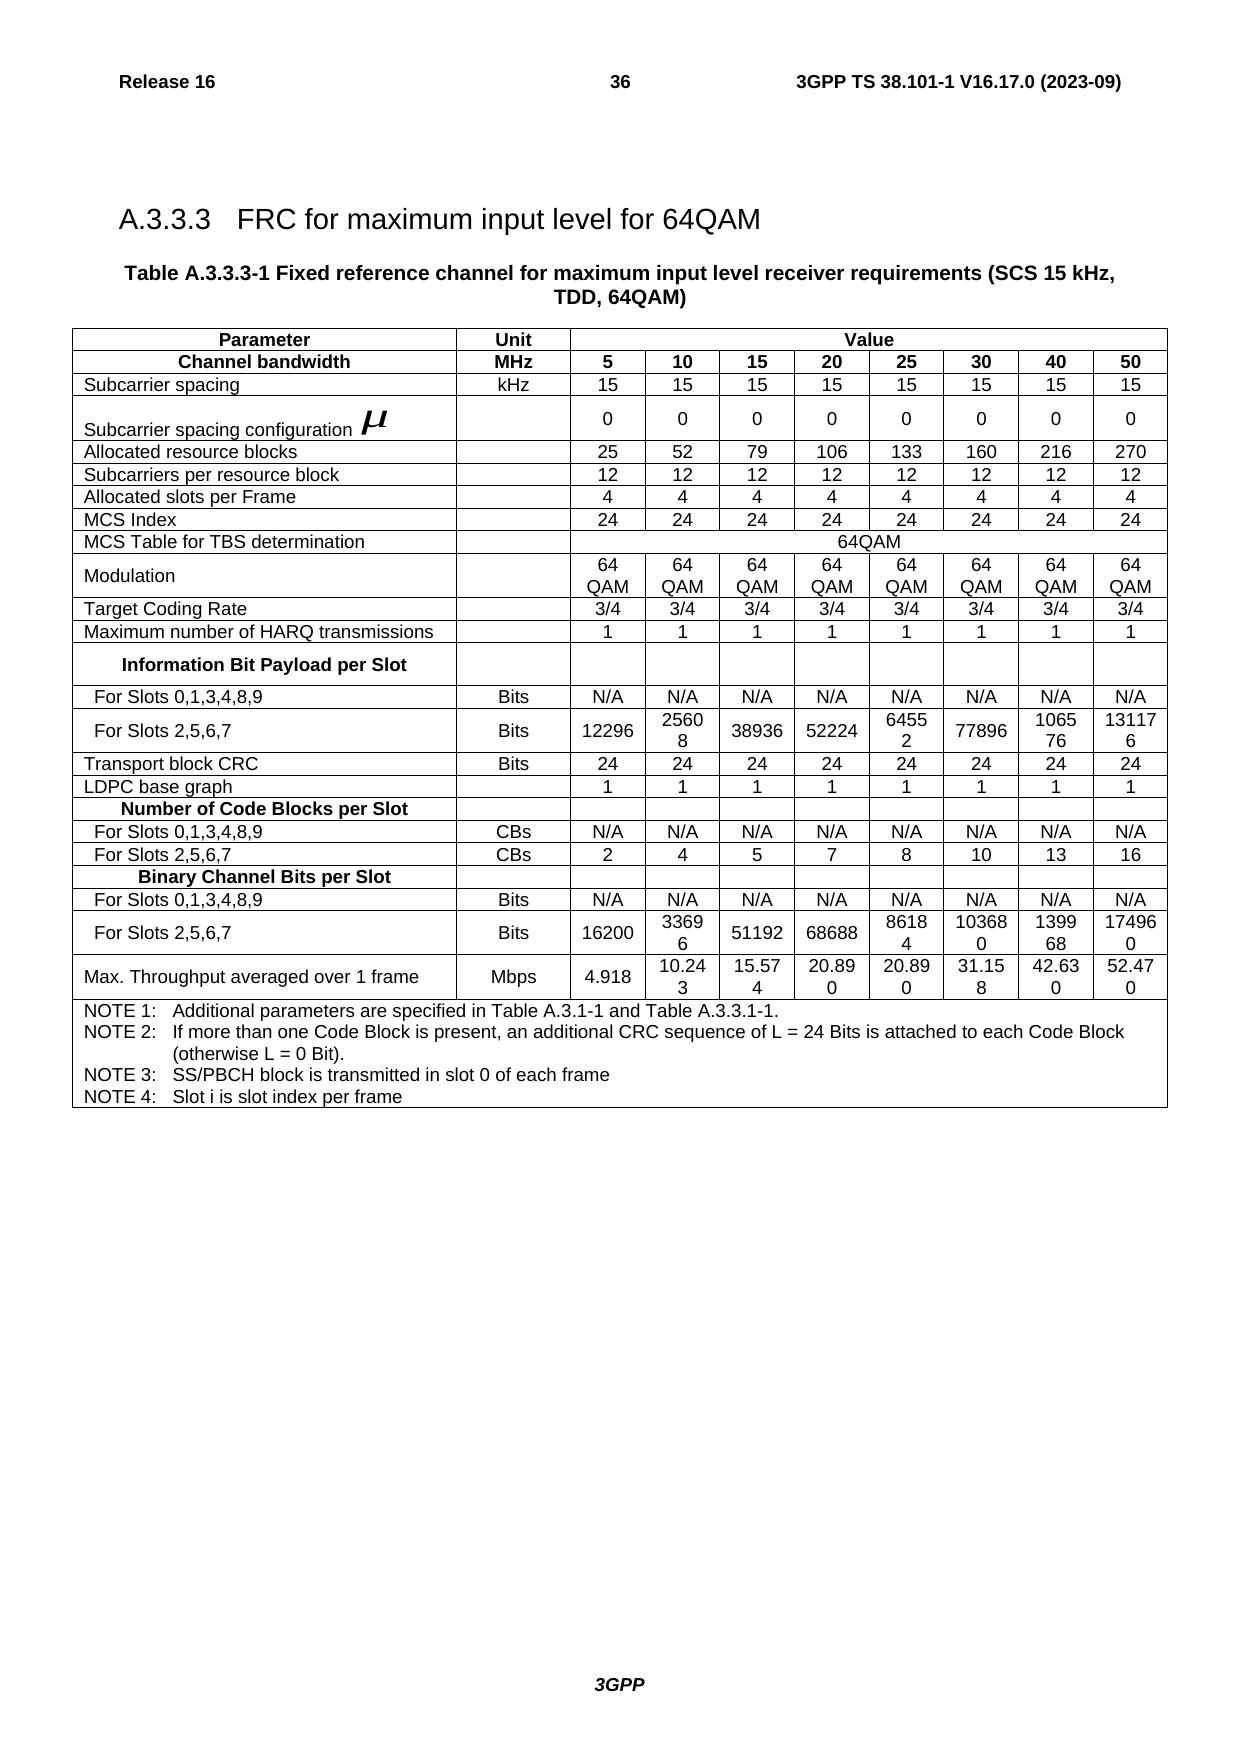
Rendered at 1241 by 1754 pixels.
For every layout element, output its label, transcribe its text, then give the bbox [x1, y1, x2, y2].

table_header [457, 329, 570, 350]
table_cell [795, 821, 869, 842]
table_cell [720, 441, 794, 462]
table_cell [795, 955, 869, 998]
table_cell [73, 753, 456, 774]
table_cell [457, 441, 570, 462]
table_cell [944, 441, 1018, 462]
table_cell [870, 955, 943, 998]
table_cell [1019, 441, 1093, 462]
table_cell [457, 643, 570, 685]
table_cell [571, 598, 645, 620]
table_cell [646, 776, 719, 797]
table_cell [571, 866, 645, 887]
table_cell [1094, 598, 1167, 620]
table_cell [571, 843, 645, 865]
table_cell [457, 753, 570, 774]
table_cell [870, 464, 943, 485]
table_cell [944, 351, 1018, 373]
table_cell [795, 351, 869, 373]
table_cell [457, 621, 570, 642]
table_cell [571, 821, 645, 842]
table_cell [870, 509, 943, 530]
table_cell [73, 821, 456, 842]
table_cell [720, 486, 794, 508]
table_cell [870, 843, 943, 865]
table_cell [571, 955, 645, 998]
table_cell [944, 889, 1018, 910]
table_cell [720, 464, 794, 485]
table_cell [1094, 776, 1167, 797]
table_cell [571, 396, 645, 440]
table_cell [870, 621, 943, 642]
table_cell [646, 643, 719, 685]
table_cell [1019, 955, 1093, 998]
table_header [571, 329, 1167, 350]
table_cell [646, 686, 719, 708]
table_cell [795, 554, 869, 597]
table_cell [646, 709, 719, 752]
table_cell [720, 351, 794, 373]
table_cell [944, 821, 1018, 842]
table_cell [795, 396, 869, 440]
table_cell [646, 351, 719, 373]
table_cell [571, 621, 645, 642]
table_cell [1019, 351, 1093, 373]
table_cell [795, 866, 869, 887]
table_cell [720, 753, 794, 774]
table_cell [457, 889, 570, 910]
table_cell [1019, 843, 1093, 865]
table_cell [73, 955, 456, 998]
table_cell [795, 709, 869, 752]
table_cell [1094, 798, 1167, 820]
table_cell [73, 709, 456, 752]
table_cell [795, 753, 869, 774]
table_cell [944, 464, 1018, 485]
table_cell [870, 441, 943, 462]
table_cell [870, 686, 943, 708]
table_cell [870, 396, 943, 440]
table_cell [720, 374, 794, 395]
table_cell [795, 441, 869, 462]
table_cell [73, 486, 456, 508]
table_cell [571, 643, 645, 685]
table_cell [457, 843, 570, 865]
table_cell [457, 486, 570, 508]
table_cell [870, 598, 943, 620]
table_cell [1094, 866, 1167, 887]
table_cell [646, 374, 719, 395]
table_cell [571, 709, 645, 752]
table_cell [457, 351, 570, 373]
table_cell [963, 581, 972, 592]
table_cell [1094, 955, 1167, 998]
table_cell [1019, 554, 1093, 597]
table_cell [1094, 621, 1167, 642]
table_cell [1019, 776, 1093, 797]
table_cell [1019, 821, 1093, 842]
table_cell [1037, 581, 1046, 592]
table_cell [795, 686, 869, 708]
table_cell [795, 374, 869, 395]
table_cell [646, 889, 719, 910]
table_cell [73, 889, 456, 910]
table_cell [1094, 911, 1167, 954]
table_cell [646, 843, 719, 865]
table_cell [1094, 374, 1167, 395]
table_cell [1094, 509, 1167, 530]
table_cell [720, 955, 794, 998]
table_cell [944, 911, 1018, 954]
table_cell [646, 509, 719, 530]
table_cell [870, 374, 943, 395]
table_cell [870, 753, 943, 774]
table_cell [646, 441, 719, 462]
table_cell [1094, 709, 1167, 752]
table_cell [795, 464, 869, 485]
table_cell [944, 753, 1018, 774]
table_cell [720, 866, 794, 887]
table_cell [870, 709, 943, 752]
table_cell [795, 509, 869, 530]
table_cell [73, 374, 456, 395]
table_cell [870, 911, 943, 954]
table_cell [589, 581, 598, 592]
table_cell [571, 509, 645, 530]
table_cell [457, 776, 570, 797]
subtitle A.3.3.3 FRC for maximum input level for 64QAM [118, 202, 1122, 236]
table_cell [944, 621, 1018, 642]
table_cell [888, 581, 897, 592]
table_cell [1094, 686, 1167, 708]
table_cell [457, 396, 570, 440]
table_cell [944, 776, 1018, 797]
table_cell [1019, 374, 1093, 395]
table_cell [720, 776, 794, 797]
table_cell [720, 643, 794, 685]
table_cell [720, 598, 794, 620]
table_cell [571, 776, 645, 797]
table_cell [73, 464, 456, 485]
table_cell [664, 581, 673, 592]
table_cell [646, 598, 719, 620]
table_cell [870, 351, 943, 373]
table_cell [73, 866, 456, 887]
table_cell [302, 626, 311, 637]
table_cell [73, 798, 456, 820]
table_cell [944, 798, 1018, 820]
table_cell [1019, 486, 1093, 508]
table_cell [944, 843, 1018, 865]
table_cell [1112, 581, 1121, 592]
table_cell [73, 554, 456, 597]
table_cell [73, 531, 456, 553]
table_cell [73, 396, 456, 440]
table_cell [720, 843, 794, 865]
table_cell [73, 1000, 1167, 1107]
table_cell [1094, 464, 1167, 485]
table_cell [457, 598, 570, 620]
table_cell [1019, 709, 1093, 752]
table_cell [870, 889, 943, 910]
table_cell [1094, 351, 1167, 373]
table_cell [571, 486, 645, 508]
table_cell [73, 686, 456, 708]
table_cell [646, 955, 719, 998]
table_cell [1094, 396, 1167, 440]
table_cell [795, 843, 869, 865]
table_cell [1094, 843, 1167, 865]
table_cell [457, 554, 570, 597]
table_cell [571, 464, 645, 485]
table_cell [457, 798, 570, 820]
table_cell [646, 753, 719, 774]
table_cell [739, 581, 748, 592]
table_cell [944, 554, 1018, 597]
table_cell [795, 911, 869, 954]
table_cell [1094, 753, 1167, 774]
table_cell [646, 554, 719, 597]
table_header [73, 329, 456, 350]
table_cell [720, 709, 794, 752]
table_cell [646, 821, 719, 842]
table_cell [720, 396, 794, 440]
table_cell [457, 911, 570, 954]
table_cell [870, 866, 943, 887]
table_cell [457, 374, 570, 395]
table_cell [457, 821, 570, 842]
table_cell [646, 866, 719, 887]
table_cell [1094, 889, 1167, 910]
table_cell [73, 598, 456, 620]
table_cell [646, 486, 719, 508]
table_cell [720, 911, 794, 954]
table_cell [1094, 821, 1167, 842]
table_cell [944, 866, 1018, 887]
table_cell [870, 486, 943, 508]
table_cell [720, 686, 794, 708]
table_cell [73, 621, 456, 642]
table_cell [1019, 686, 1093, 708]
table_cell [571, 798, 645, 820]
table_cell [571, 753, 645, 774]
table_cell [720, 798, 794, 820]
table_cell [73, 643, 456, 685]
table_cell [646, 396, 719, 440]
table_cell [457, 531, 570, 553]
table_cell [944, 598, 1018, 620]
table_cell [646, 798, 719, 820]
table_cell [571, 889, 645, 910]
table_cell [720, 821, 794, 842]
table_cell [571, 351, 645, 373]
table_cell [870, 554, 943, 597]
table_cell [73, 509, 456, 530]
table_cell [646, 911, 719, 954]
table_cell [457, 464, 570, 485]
text Table A.3.3.3-1 Fixed reference channel for maximum input level receiver requirements (SCS 15 kHz, TDD, 64QAM) [118, 261, 1122, 309]
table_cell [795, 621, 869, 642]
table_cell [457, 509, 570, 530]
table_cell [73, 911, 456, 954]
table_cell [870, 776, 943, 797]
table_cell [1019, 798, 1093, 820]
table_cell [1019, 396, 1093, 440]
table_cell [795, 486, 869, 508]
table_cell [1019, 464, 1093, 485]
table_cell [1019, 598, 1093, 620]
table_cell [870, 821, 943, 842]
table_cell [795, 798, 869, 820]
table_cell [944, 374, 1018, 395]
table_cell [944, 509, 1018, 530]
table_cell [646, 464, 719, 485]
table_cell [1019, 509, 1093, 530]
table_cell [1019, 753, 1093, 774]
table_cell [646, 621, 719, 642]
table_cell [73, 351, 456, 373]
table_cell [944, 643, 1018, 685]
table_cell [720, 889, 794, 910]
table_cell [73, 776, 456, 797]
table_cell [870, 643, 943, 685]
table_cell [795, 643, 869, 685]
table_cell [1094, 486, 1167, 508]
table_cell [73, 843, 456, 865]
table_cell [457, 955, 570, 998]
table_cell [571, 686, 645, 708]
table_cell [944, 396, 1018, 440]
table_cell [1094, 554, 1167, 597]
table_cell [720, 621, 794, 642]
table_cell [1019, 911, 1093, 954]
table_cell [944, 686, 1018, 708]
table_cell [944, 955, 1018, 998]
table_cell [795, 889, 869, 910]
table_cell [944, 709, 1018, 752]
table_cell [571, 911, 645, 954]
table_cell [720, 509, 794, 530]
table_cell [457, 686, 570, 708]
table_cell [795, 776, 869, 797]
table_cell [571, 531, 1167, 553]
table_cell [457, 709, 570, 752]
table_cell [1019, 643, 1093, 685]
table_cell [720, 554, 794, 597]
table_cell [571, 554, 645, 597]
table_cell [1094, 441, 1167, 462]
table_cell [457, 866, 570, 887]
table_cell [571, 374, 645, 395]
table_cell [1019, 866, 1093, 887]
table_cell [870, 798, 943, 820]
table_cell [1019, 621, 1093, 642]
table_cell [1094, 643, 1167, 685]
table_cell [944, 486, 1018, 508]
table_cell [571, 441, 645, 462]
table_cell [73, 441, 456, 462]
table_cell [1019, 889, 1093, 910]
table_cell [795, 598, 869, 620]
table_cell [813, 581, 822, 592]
